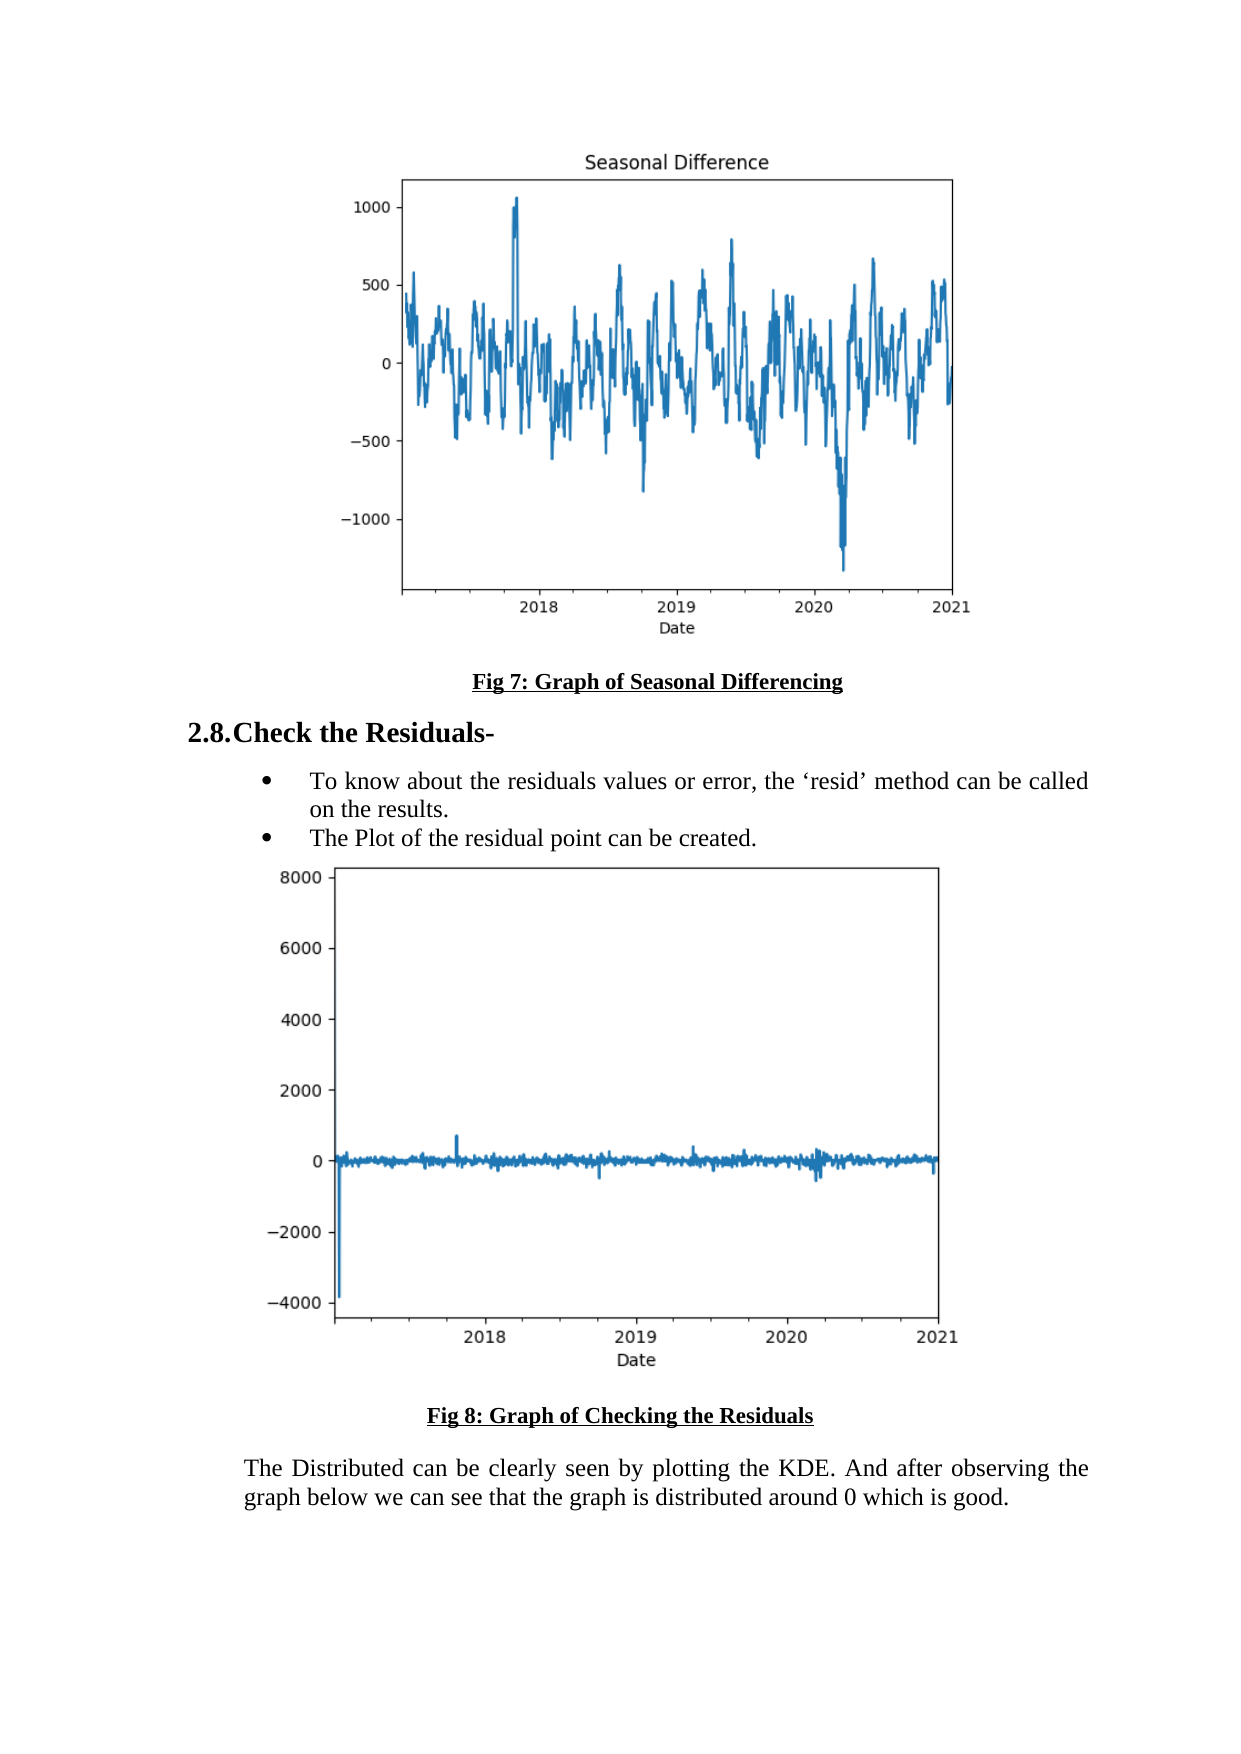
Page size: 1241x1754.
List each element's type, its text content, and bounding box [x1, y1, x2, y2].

list The Plot of the residual point can be created. [262, 823, 1090, 852]
picture [263, 852, 978, 1382]
text Fig 7: Graph of Seasonal Differencing [225, 668, 1090, 694]
text The Distributed can be clearly seen by plotting the KDE. And after observing the graph below we can see that the graph is distributed around 0 which is good. [244, 1453, 1090, 1511]
picture [341, 150, 974, 648]
text Fig 8: Graph of Checking the Residuals [150, 1402, 1090, 1428]
list Check the Residuals- [187, 715, 1090, 749]
list To know about the residuals values or error, the ‘resid’ method can be called on the results. [262, 766, 1090, 823]
